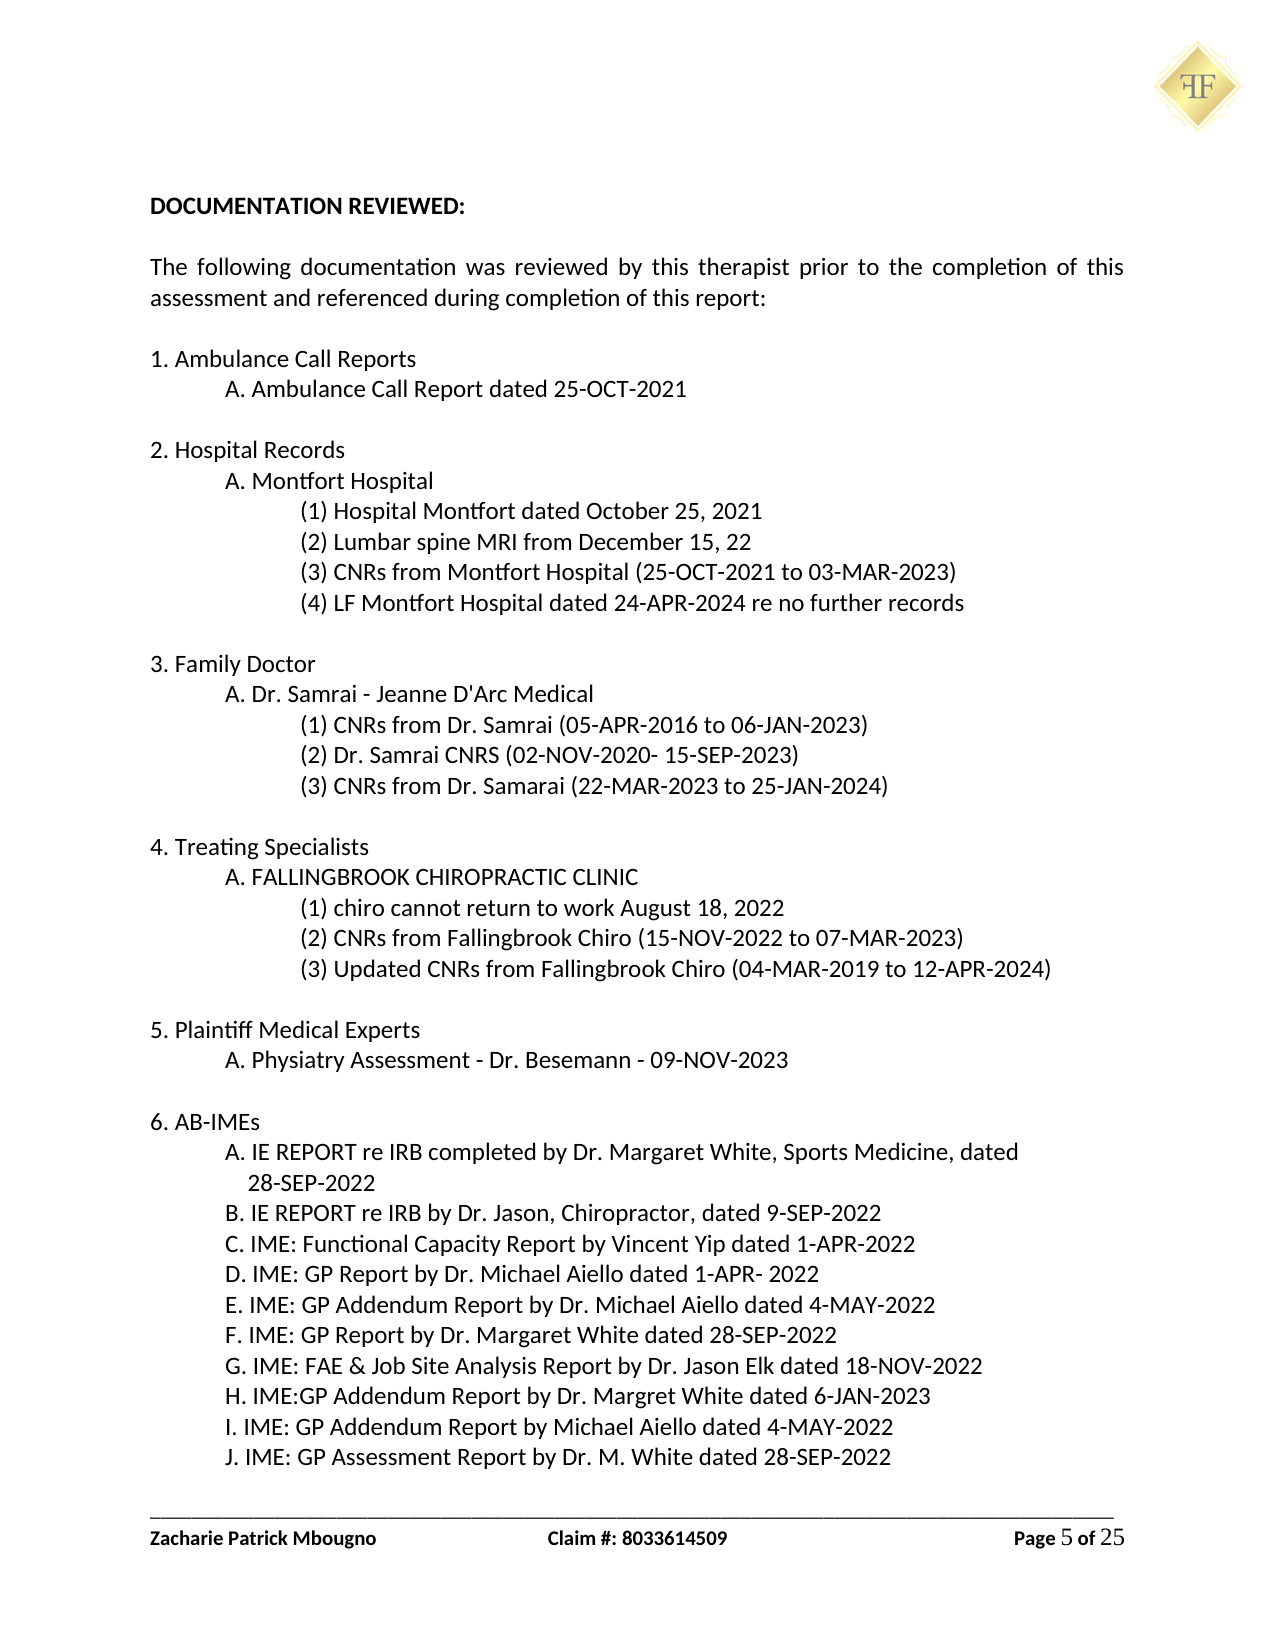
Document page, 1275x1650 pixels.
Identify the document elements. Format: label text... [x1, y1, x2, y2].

text A. Ambulance Call Report dated 25-OCT-2021 [150, 373, 1125, 404]
text (2) Lumbar spine MRI from December 15, 22 [150, 526, 1125, 556]
text (3) Updated CNRs from Fallingbrook Chiro (04-MAR-2019 to 12-APR-2024) [150, 953, 1125, 984]
text 6. AB-IMEs [150, 1106, 1125, 1136]
text H. IME:GP Addendum Report by Dr. Margret White dated 6-JAN-2023 [150, 1380, 1125, 1411]
text D. IME: GP Report by Dr. Michael Aiello dated 1-APR- 2022 [150, 1258, 1125, 1289]
text A. Dr. Samrai - Jeanne D'Arc Medical [150, 678, 1125, 709]
text (3) CNRs from Dr. Samarai (22-MAR-2023 to 25-JAN-2024) [150, 770, 1125, 801]
text G. IME: FAE & Job Site Analysis Report by Dr. Jason Elk dated 18-NOV-2022 [150, 1350, 1125, 1380]
text B. IE REPORT re IRB by Dr. Jason, Chiropractor, dated 9-SEP-2022 [150, 1197, 1125, 1228]
text 3. Family Doctor [150, 648, 1125, 678]
text 5. Plaintiff Medical Experts [150, 1014, 1125, 1045]
text 28-SEP-2022 [150, 1167, 1125, 1197]
text C. IME: Functional Capacity Report by Vincent Yip dated 1-APR-2022 [150, 1228, 1125, 1258]
text (2) CNRs from Fallingbrook Chiro (15-NOV-2022 to 07-MAR-2023) [150, 923, 1125, 953]
text DOCUMENTATION REVIEWED: [150, 190, 1125, 221]
text (3) CNRs from Montfort Hospital (25-OCT-2021 to 03-MAR-2023) [150, 556, 1125, 587]
text (1) Hospital Montfort dated October 25, 2021 [150, 495, 1125, 526]
picture [1153, 28, 1243, 141]
text A. IE REPORT re IRB completed by Dr. Margaret White, Sports Medicine, dated [150, 1136, 1125, 1167]
text 1. Ambulance Call Reports [150, 343, 1125, 373]
text J. IME: GP Assessment Report by Dr. M. White dated 28-SEP-2022 [150, 1441, 1125, 1472]
text A. Montfort Hospital [150, 465, 1125, 495]
text 2. Hospital Records [150, 434, 1125, 465]
text (1) chiro cannot return to work August 18, 2022 [150, 892, 1125, 923]
text (4) LF Montfort Hospital dated 24-APR-2024 re no further records [150, 587, 1125, 617]
text F. IME: GP Report by Dr. Margaret White dated 28-SEP-2022 [150, 1319, 1125, 1350]
text A. FALLINGBROOK CHIROPRACTIC CLINIC [150, 862, 1125, 892]
text (2) Dr. Samrai CNRS (02-NOV-2020- 15-SEP-2023) [150, 739, 1125, 770]
text The following documentation was reviewed by this therapist prior to the completion of this assessment and referenced during completion of this report: [150, 251, 1125, 312]
text A. Physiatry Assessment - Dr. Besemann - 09-NOV-2023 [150, 1045, 1125, 1075]
text E. IME: GP Addendum Report by Dr. Michael Aiello dated 4-MAY-2022 [150, 1289, 1125, 1319]
text 4. Treating Specialists [150, 831, 1125, 862]
text I. IME: GP Addendum Report by Michael Aiello dated 4-MAY-2022 [150, 1411, 1125, 1441]
text (1) CNRs from Dr. Samrai (05-APR-2016 to 06-JAN-2023) [150, 709, 1125, 739]
